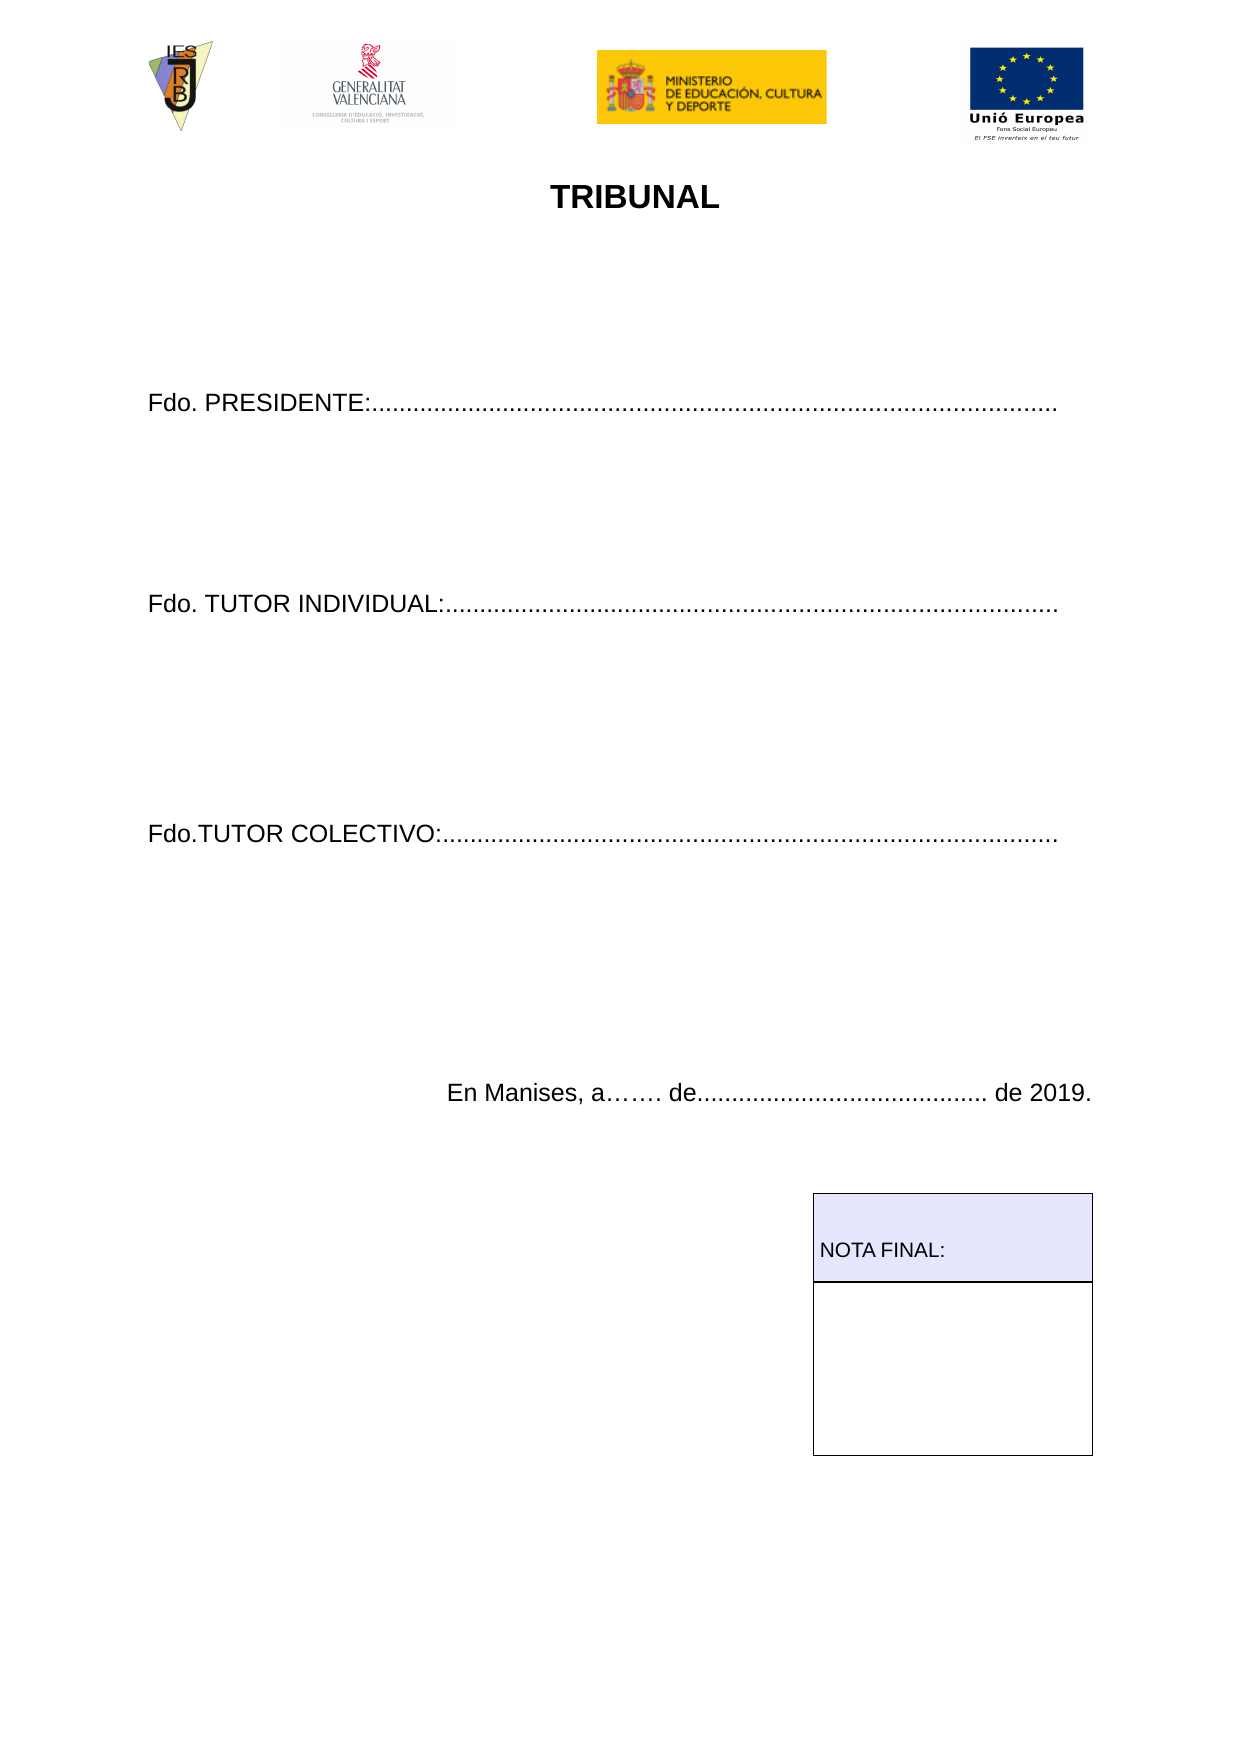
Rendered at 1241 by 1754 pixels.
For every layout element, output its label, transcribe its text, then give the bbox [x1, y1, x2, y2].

table_header NOTA FINAL: [814, 1194, 1092, 1281]
table_cell [814, 1283, 1092, 1455]
text TRIBUNAL [177, 177, 1092, 216]
text En Manises, a……. de.......................................... de 2019. [247, 1078, 1093, 1107]
picture [958, 42, 1093, 145]
picture [597, 50, 827, 124]
picture [148, 41, 213, 131]
text Fdo. TUTOR INDIVIDUAL: [148, 589, 1092, 618]
text Fdo.TUTOR COLECTIVO: [148, 819, 1092, 848]
text Fdo. PRESIDENTE: [148, 388, 1092, 417]
picture [278, 37, 460, 130]
